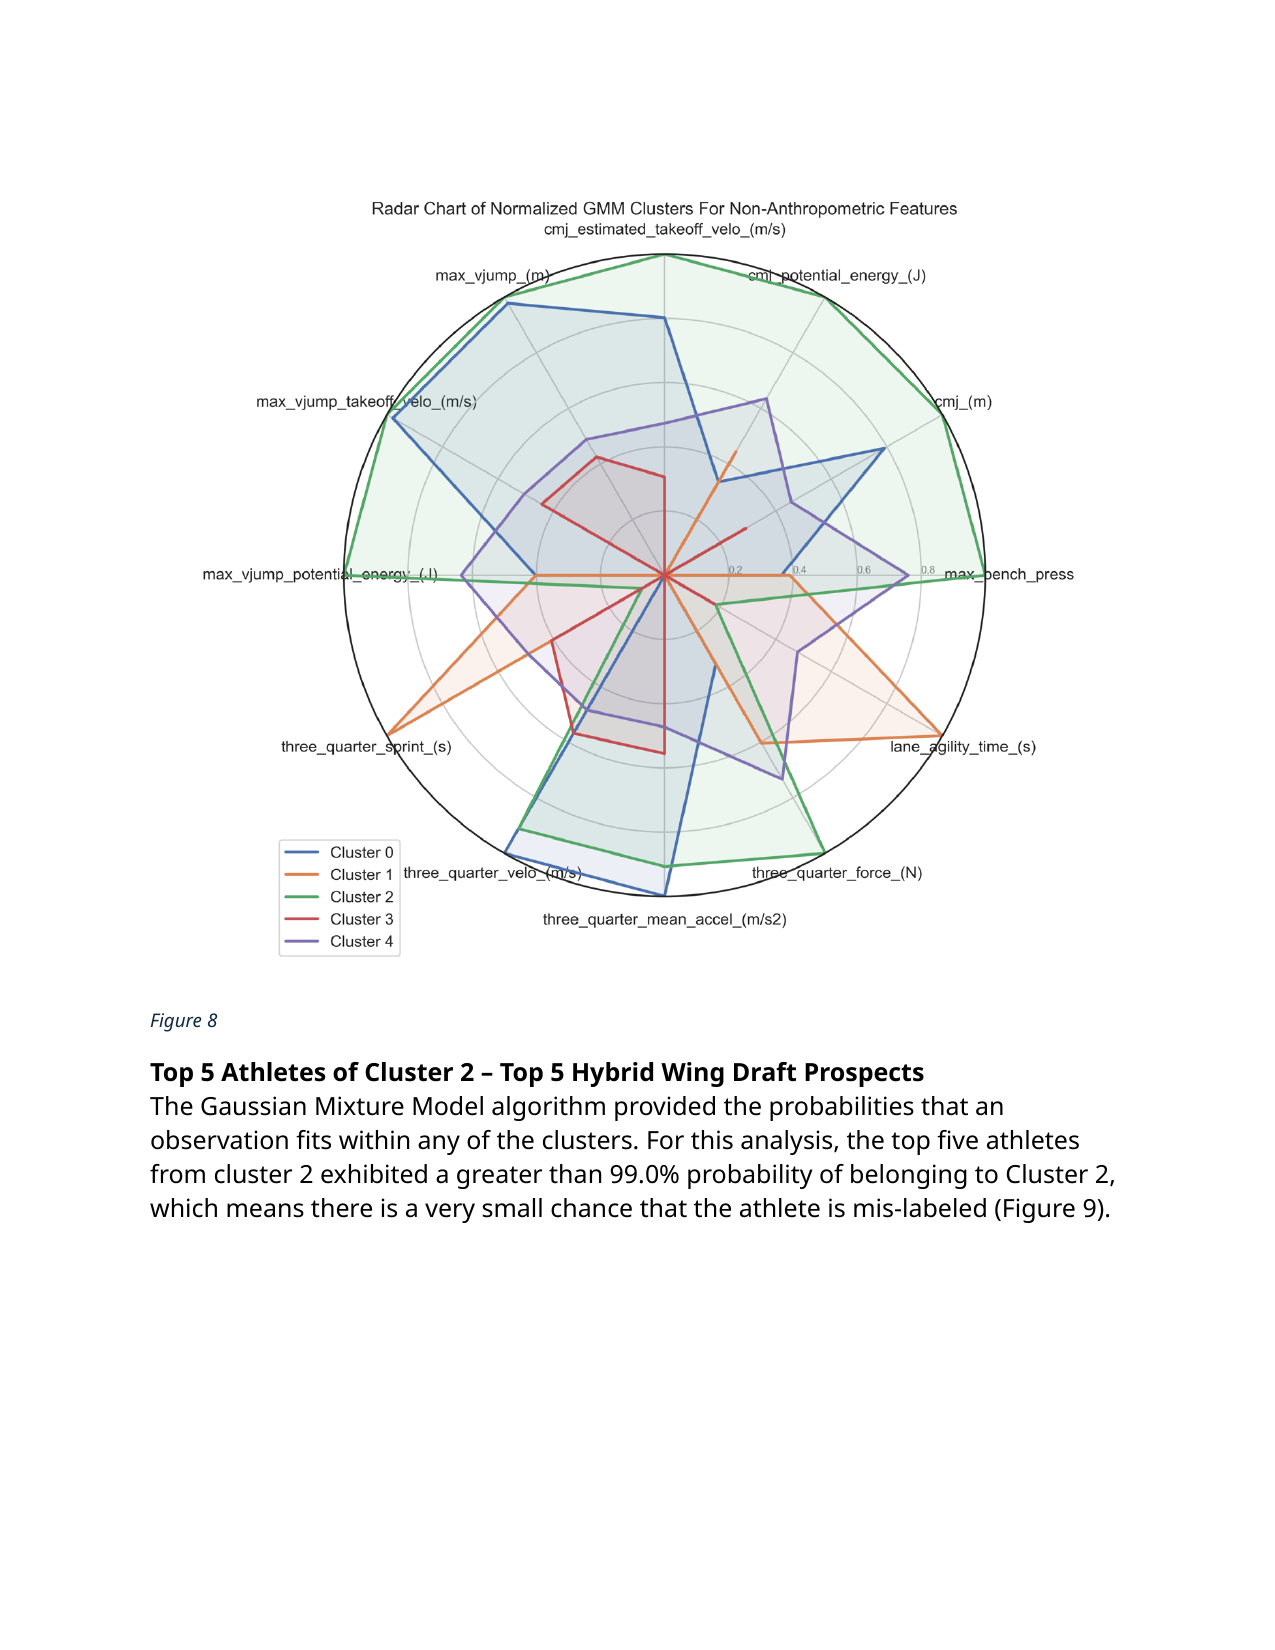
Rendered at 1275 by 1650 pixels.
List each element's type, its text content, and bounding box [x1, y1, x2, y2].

text The Gaussian Mixture Model algorithm provided the probabilities that an observation fits within any of the clusters. For this analysis, the top five athletes from cluster 2 exhibited a greater than 99.0% probability of belonging to Cluster 2, which means there is a very small chance that the athlete is mis-labeled (Figure 9). [150, 1088, 1125, 1224]
text Top 5 Athletes of Cluster 2 – Top 5 Hybrid Wing Draft Prospects [150, 1054, 1125, 1088]
picture [150, 150, 1125, 1008]
text Figure 8 [150, 1008, 1125, 1033]
